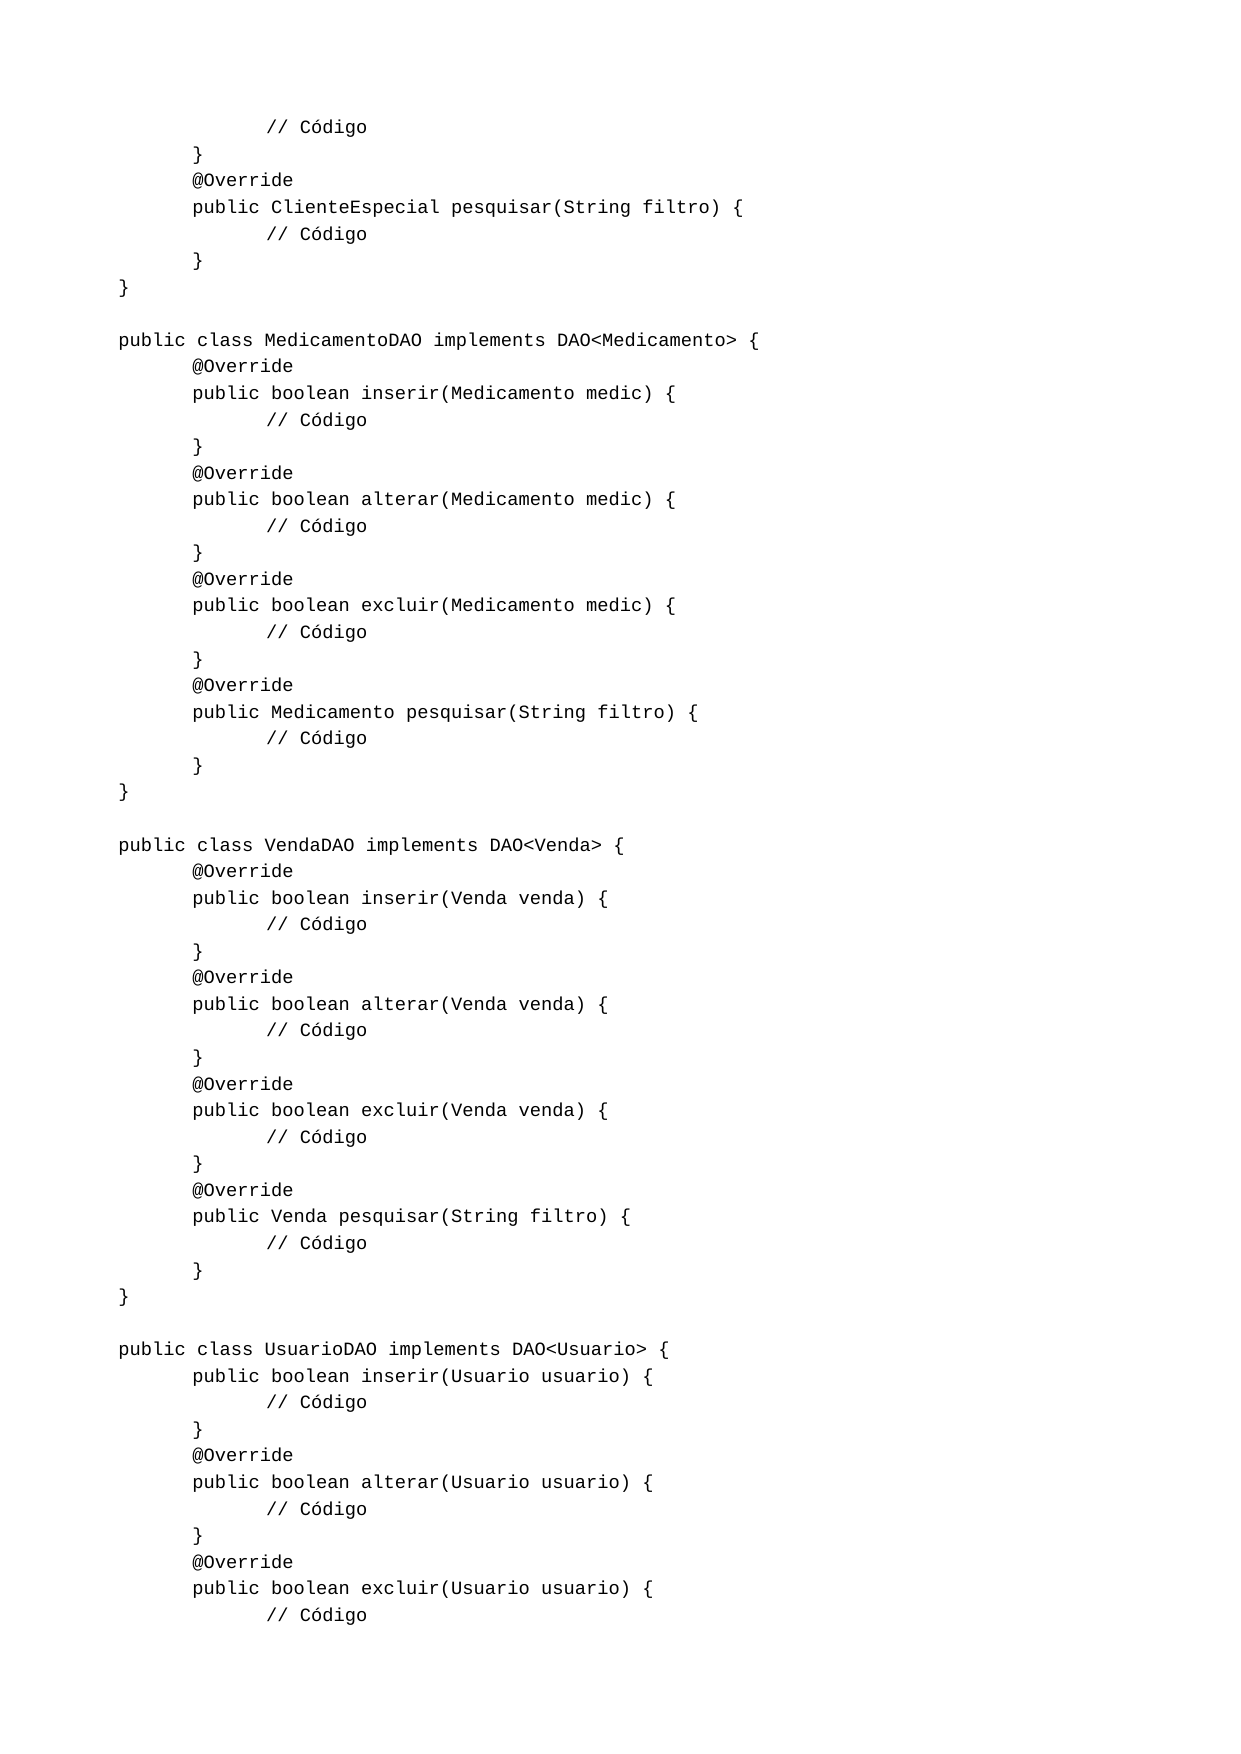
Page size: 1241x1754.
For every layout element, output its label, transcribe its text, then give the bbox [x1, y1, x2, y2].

text } [118, 1287, 1122, 1308]
text public boolean inserir(Venda venda) { [118, 888, 1122, 910]
text // Código [118, 1127, 1122, 1149]
text } [118, 1260, 1122, 1282]
text } [118, 756, 1122, 777]
text public boolean excluir(Venda venda) { [118, 1101, 1122, 1122]
text @Override [118, 968, 1122, 989]
text } [118, 437, 1122, 458]
text } [118, 649, 1122, 671]
text @Override [118, 570, 1122, 591]
text @Override [118, 463, 1122, 485]
text @Override [118, 862, 1122, 883]
text } [118, 277, 1122, 299]
text // Código [118, 517, 1122, 538]
text public boolean inserir(Medicamento medic) { [118, 384, 1122, 405]
text public boolean excluir(Usuario usuario) { [118, 1579, 1122, 1600]
text public class MedicamentoDAO implements DAO<Medicamento> { [118, 331, 1122, 352]
text // Código [118, 224, 1122, 246]
text public boolean alterar(Medicamento medic) { [118, 490, 1122, 511]
text public class UsuarioDAO implements DAO<Usuario> { [118, 1340, 1122, 1361]
text // Código [118, 1393, 1122, 1414]
text public boolean excluir(Medicamento medic) { [118, 596, 1122, 617]
text } [118, 1526, 1122, 1547]
text @Override [118, 1074, 1122, 1096]
text // Código [118, 915, 1122, 936]
text } [118, 1154, 1122, 1175]
text @Override [118, 1181, 1122, 1202]
text } [118, 782, 1122, 803]
text // Código [118, 1606, 1122, 1627]
text // Código [118, 410, 1122, 432]
text public boolean inserir(Usuario usuario) { [118, 1367, 1122, 1388]
text public Venda pesquisar(String filtro) { [118, 1207, 1122, 1228]
text @Override [118, 357, 1122, 378]
text } [118, 1420, 1122, 1441]
text @Override [118, 171, 1122, 192]
text public class VendaDAO implements DAO<Venda> { [118, 835, 1122, 857]
text // Código [118, 623, 1122, 644]
text } [118, 145, 1122, 166]
text public ClienteEspecial pesquisar(String filtro) { [118, 198, 1122, 219]
text public Medicamento pesquisar(String filtro) { [118, 702, 1122, 724]
text public boolean alterar(Usuario usuario) { [118, 1473, 1122, 1494]
text // Código [118, 1499, 1122, 1521]
text @Override [118, 1446, 1122, 1467]
text } [118, 251, 1122, 272]
text // Código [118, 729, 1122, 750]
text } [118, 942, 1122, 963]
text public boolean alterar(Venda venda) { [118, 995, 1122, 1016]
text // Código [118, 118, 1122, 139]
text } [118, 543, 1122, 564]
text @Override [118, 1552, 1122, 1574]
text // Código [118, 1021, 1122, 1042]
text @Override [118, 676, 1122, 697]
text // Código [118, 1234, 1122, 1255]
text } [118, 1048, 1122, 1069]
